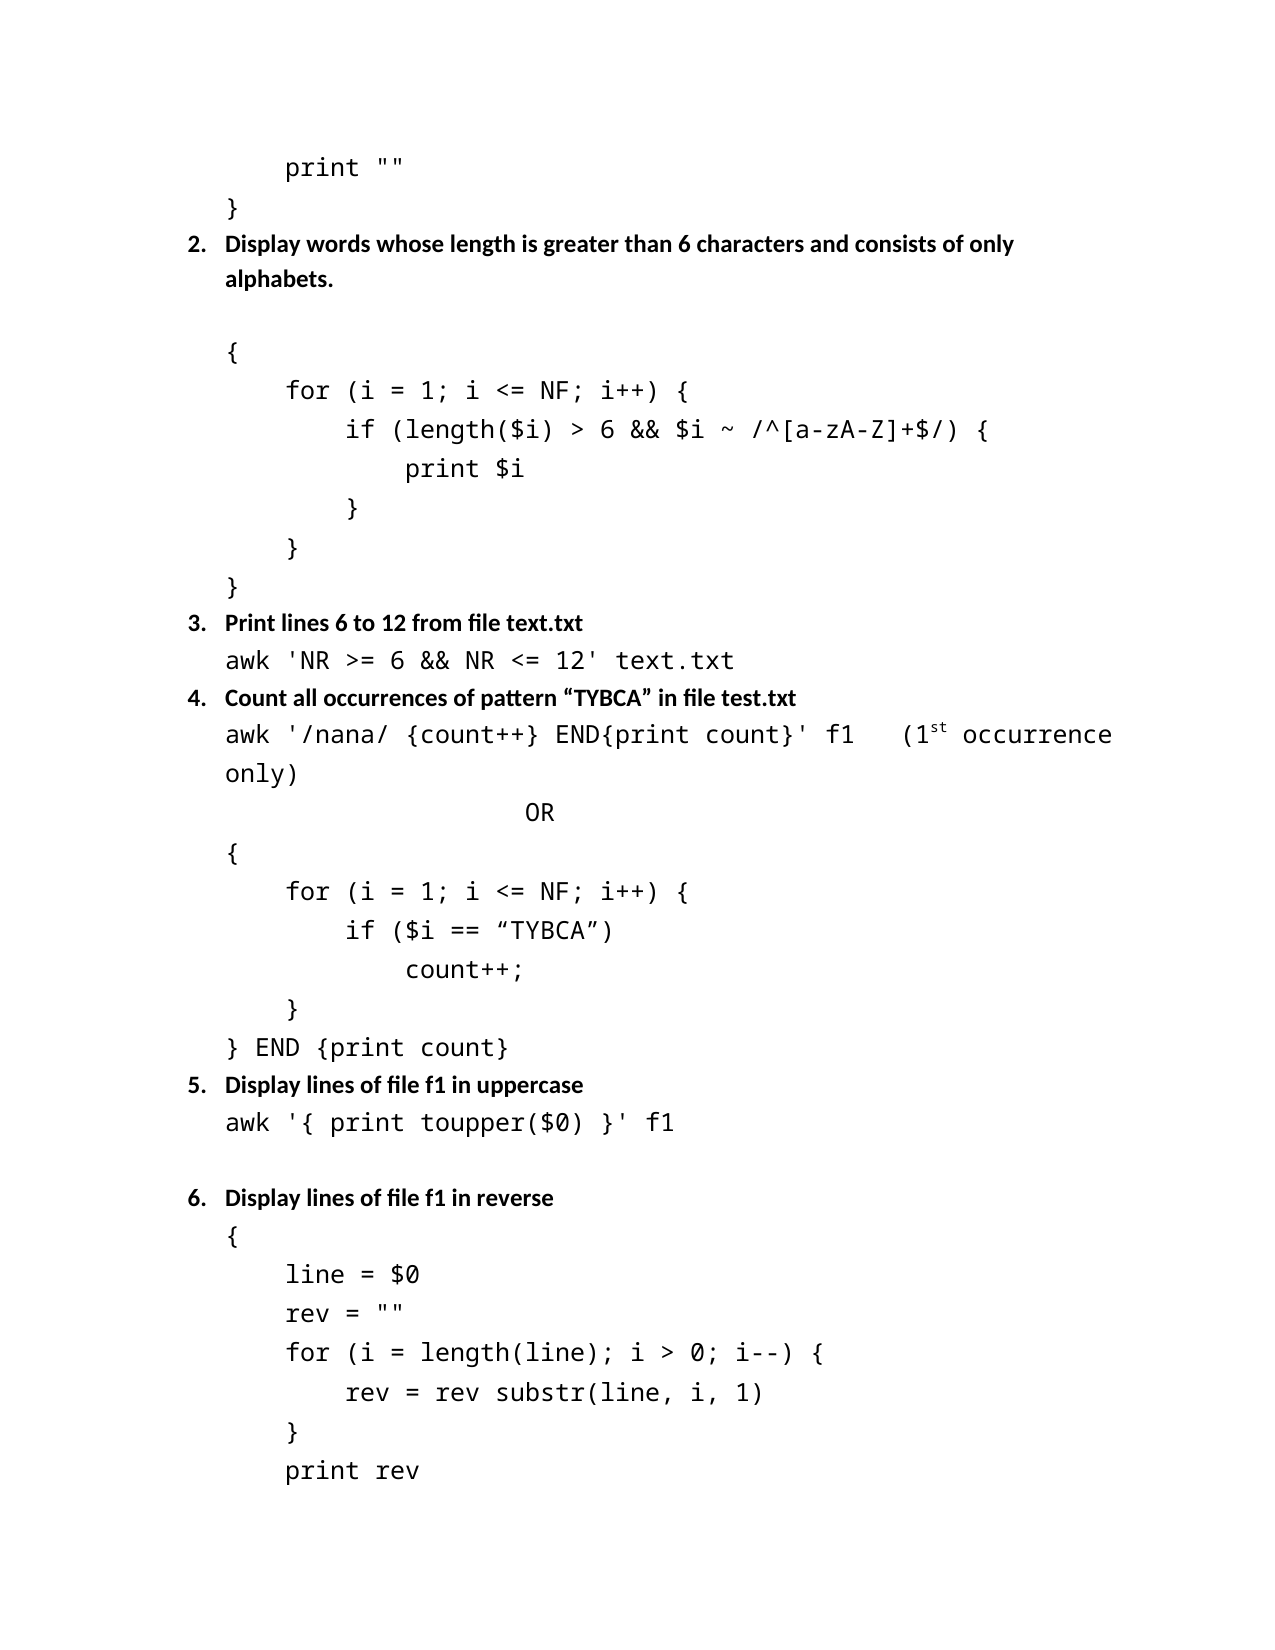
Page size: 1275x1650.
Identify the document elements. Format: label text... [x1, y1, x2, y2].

list line = $0 [225, 1257, 1125, 1291]
list } [225, 568, 1125, 602]
list Print lines 6 to 12 from file text.txt [187, 607, 1125, 638]
list } [225, 1413, 1125, 1447]
list rev = "" [225, 1296, 1125, 1330]
list { [225, 1217, 1125, 1252]
list if (length($i) > 6 && $i ~ /^[a-zA-Z]+$/) { [225, 412, 1125, 446]
list Display words whose length is greater than 6 characters and consists of only alphabets. [187, 228, 1125, 294]
list } [225, 189, 1125, 223]
list { [225, 333, 1125, 367]
list print rev [225, 1452, 1125, 1487]
list for (i = 1; i <= NF; i++) { [225, 873, 1125, 907]
list } [225, 991, 1125, 1025]
list } END {print count} [225, 1030, 1125, 1064]
list Count all occurrences of pattern “TYBCA” in file test.txt [187, 682, 1125, 712]
list rev = rev substr(line, i, 1) [225, 1374, 1125, 1408]
list for (i = length(line); i > 0; i--) { [225, 1335, 1125, 1369]
list print $i [225, 451, 1125, 485]
list print "" [225, 150, 1125, 184]
list for (i = 1; i <= NF; i++) { [225, 372, 1125, 407]
list awk '/nana/ {count++} END{print count}' f1 (1st occurrence only) [225, 717, 1125, 790]
list awk 'NR >= 6 && NR <= 12' text.txt [225, 642, 1125, 677]
list if ($i == “TYBCA”) [225, 912, 1125, 947]
list awk '{ print toupper($0) }' f1 [225, 1104, 1125, 1138]
list Display lines of file f1 in reverse [187, 1182, 1125, 1213]
list count++; [225, 952, 1125, 986]
list OR [225, 795, 1125, 829]
list } [225, 490, 1125, 524]
list { [225, 834, 1125, 868]
list Display lines of file f1 in uppercase [187, 1069, 1125, 1100]
list } [225, 529, 1125, 563]
